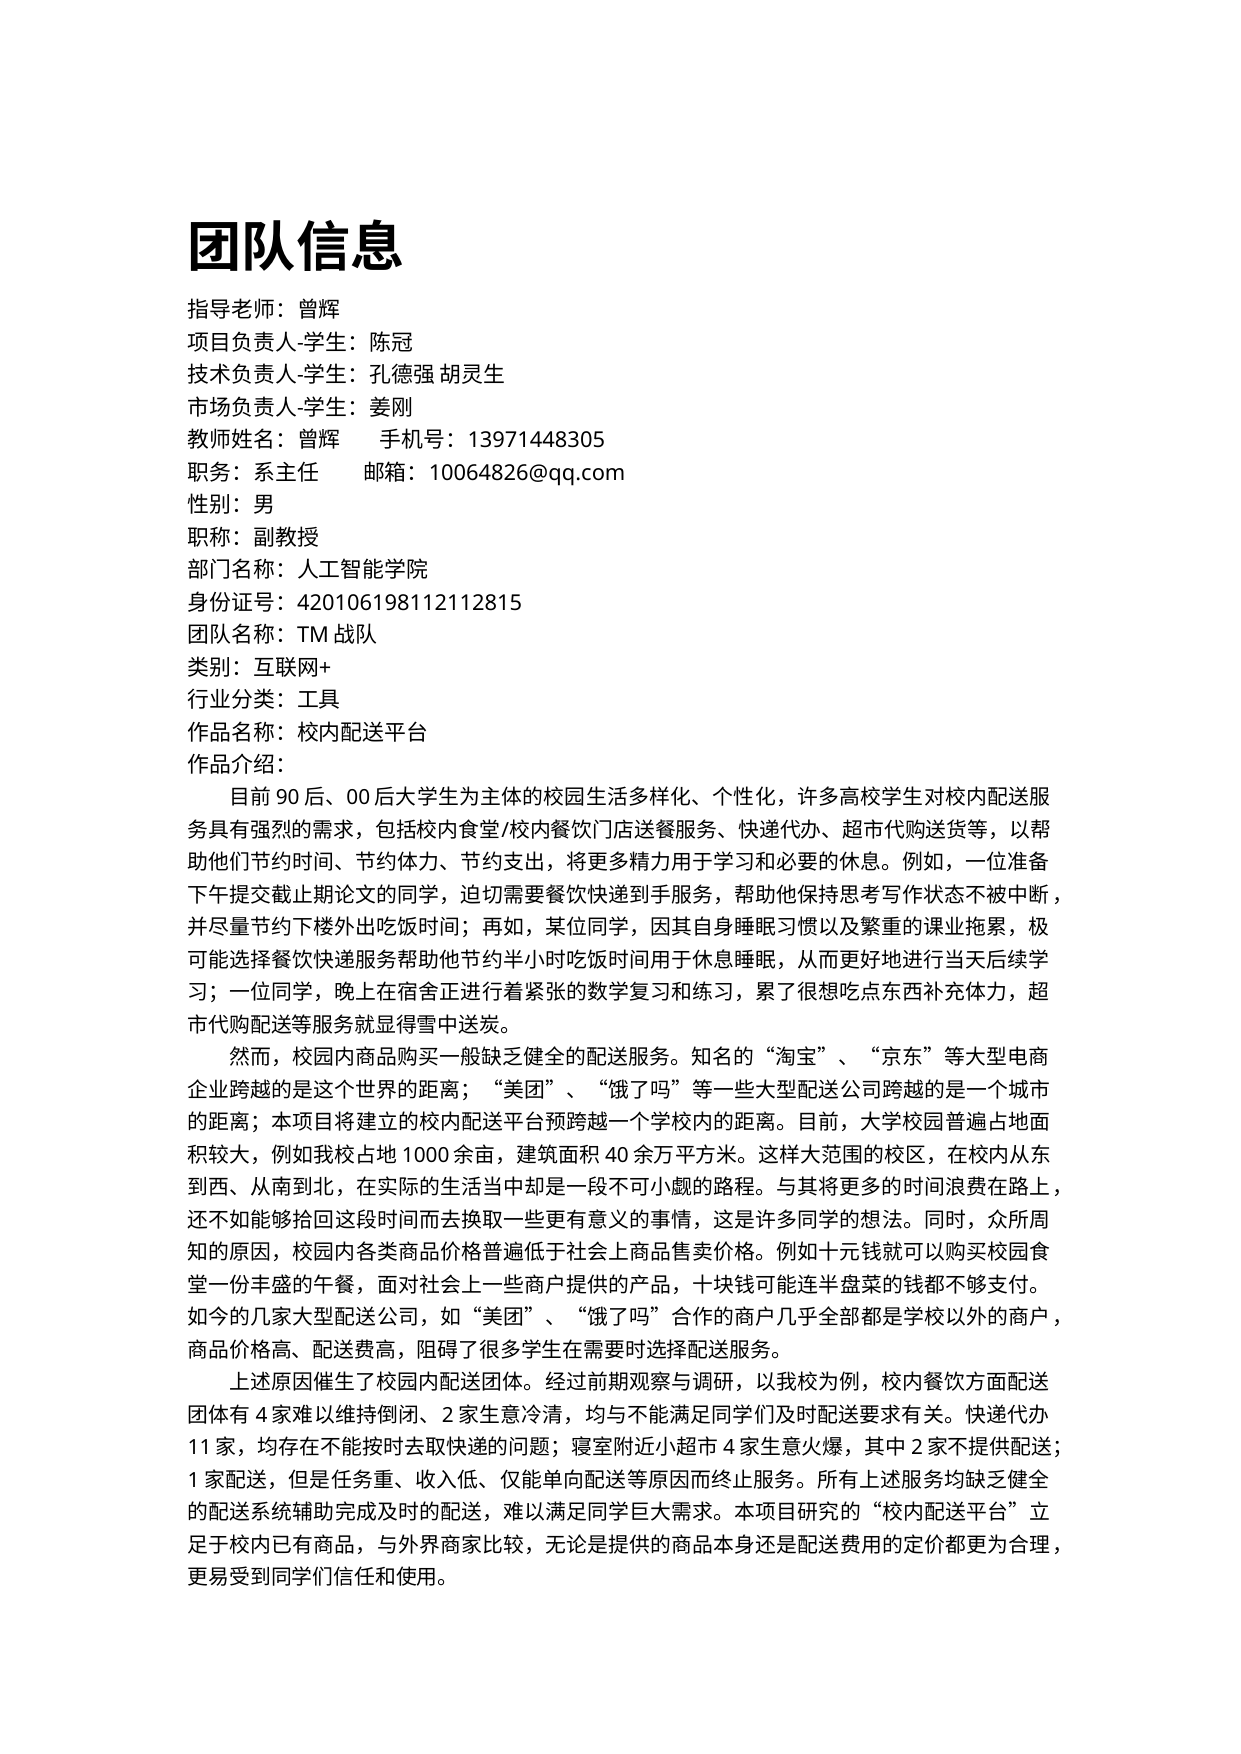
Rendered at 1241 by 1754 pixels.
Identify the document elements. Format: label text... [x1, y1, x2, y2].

text 作品名称：校内配送平台 [187, 714, 1053, 747]
text 指导老师：曾辉 [187, 292, 1053, 324]
text 部门名称：人工智能学院 [187, 552, 1053, 584]
text 团队信息 [187, 194, 1053, 292]
text 上述原因催生了校园内配送团体。经过前期观察与调研，以我校为例，校内餐饮方面配送团体有4家难以维持倒闭、2家生意冷清，均与不能满足同学们及时配送要求有关。快递代办11家，均存在不能按时去取快递的问题；寝室附近小超市4家生意火爆，其中2家不提供配送；1家配送，但是任务重、收入低、仅能单向配送等原因而终止服务。所有上述服务均缺乏健全的配送系统辅助完成及时的配送，难以满足同学巨大需求。本项目研究的“校内配送平台”立足于校内已有商品，与外界商家比较，无论是提供的商品本身还是配送费用的定价都更为合理，更易受到同学们信任和使用。 [187, 1364, 1053, 1592]
text 技术负责人-学生：孔德强 胡灵生 [187, 357, 1053, 389]
text 团队名称：TM战队 [187, 617, 1053, 649]
text 市场负责人-学生：姜刚 [187, 389, 1053, 422]
text 职称：副教授 [187, 519, 1053, 552]
text 职务：系主任 邮箱：10064826@qq.com [187, 454, 1053, 487]
text 教师姓名：曾辉 手机号：13971448305 [187, 422, 1053, 454]
text 类别：互联网+ [187, 649, 1053, 682]
text 然而，校园内商品购买一般缺乏健全的配送服务。知名的“淘宝”、“京东”等大型电商企业跨越的是这个世界的距离；“美团”、“饿了吗”等一些大型配送公司跨越的是一个城市的距离；本项目将建立的校内配送平台预跨越一个学校内的距离。目前，大学校园普遍占地面积较大，例如我校占地1000余亩，建筑面积40余万平方米。这样大范围的校区，在校内从东到西、从南到北，在实际的生活当中却是一段不可小觑的路程。与其将更多的时间浪费在路上，还不如能够拾回这段时间而去换取一些更有意义的事情，这是许多同学的想法。同时，众所周知的原因，校园内各类商品价格普遍低于社会上商品售卖价格。例如十元钱就可以购买校园食堂一份丰盛的午餐，面对社会上一些商户提供的产品，十块钱可能连半盘菜的钱都不够支付。如今的几家大型配送公司，如“美团”、“饿了吗”合作的商户几乎全部都是学校以外的商户，商品价格高、配送费高，阻碍了很多学生在需要时选择配送服务。 [187, 1039, 1053, 1364]
text 目前90后、00后大学生为主体的校园生活多样化、个性化，许多高校学生对校内配送服务具有强烈的需求，包括校内食堂/校内餐饮门店送餐服务、快递代办、超市代购送货等，以帮助他们节约时间、节约体力、节约支出，将更多精力用于学习和必要的休息。例如，一位准备下午提交截止期论文的同学，迫切需要餐饮快递到手服务，帮助他保持思考写作状态不被中断，并尽量节约下楼外出吃饭时间；再如，某位同学，因其自身睡眠习惯以及繁重的课业拖累，极可能选择餐饮快递服务帮助他节约半小时吃饭时间用于休息睡眠，从而更好地进行当天后续学习；一位同学，晚上在宿舍正进行着紧张的数学复习和练习，累了很想吃点东西补充体力，超市代购配送等服务就显得雪中送炭。 [187, 779, 1053, 1039]
text 性别：男 [187, 487, 1053, 519]
text 作品介绍： [187, 747, 1053, 779]
text 行业分类：工具 [187, 682, 1053, 714]
text 身份证号：420106198112112815 [187, 584, 1053, 617]
text 项目负责人-学生：陈冠 [187, 324, 1053, 357]
